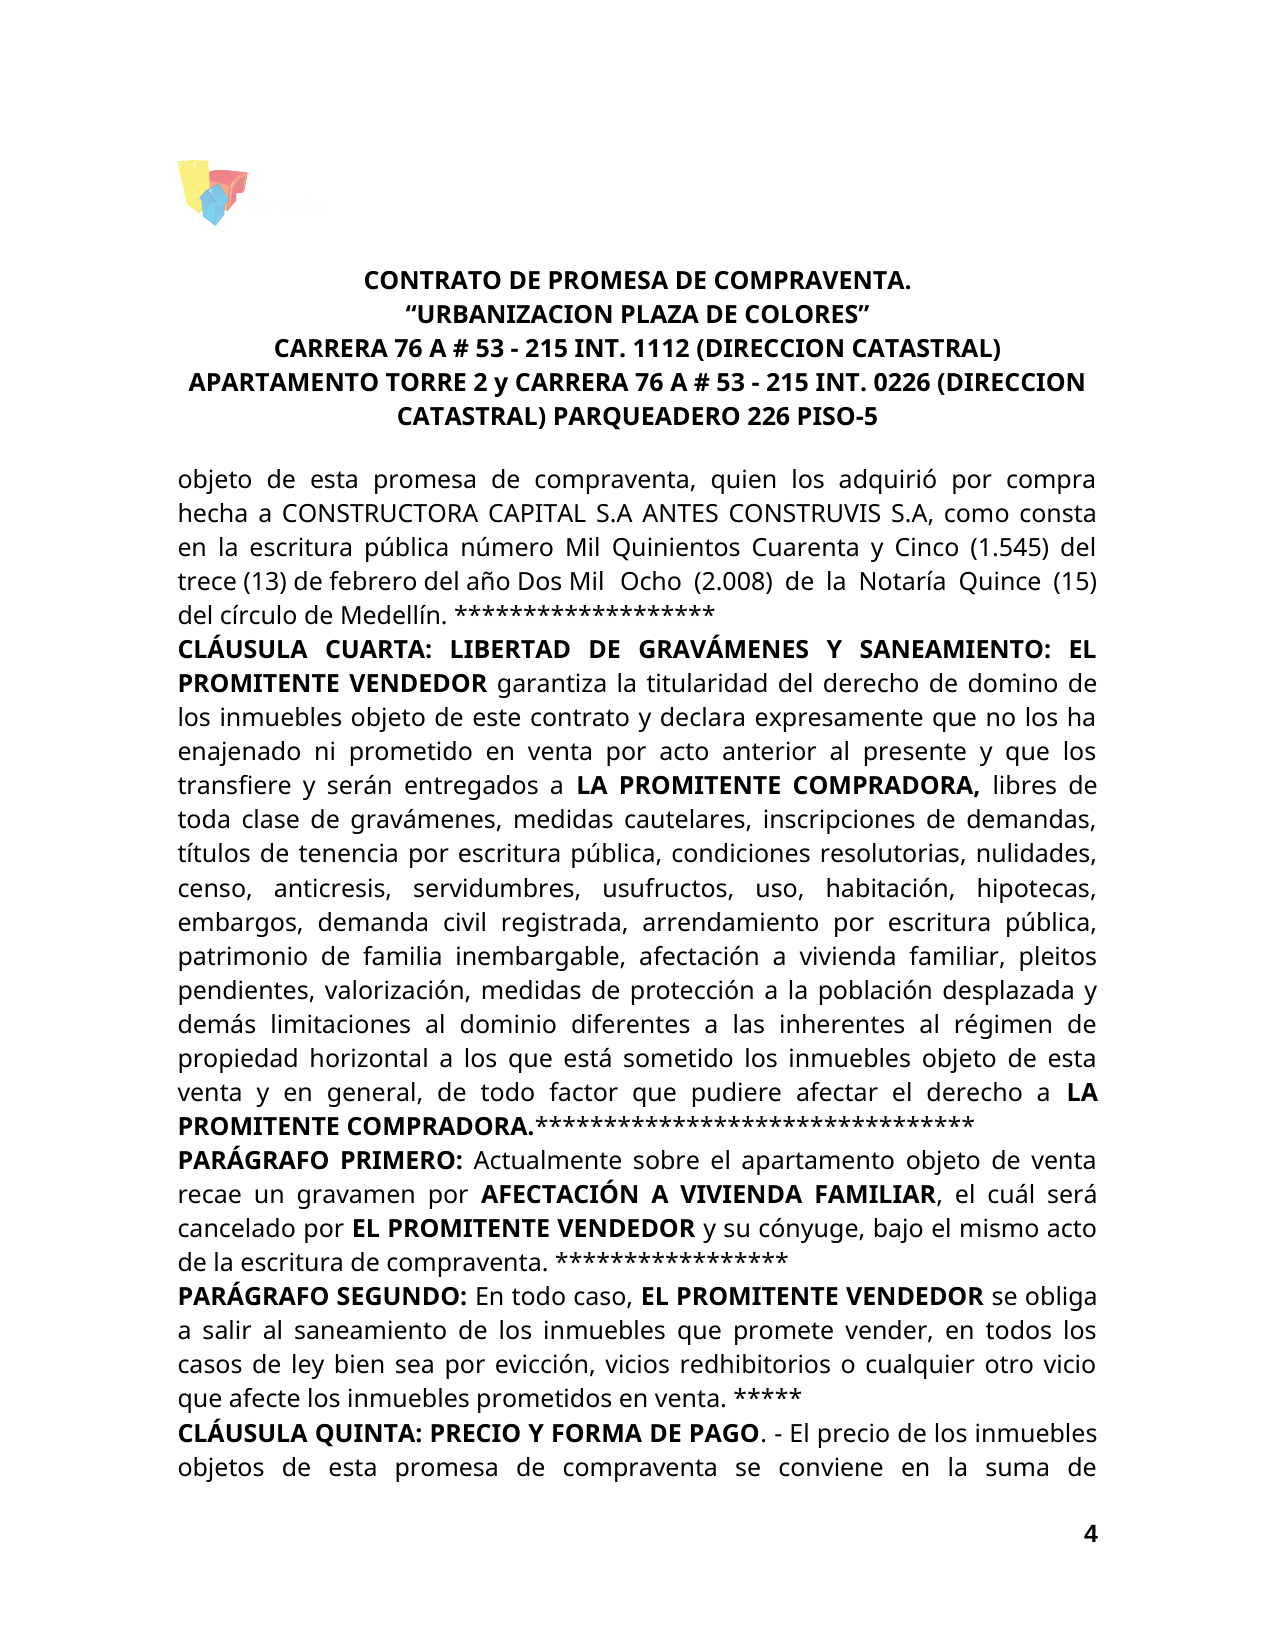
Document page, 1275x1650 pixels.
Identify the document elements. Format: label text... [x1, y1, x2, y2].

text CLÁUSULA CUARTA: LIBERTAD DE GRAVÁMENES Y SANEAMIENTO: EL PROMITENTE VENDEDOR garantiza la titularidad del derecho de domino de los inmuebles objeto de este contrato y declara expresamente que no los ha enajenado ni prometido en venta por acto anterior al presente y que los transfiere y serán entregados a LA PROMITENTE COMPRADORA, libres de toda clase de gravámenes, medidas cautelares, inscripciones de demandas, títulos de tenencia por escritura pública, condiciones resolutorias, nulidades, censo, anticresis, servidumbres, usufructos, uso, habitación, hipotecas, embargos, demanda civil registrada, arrendamiento por escritura pública, patrimonio de familia inembargable, afectación a vivienda familiar, pleitos pendientes, valorización, medidas de protección a la población desplazada y demás limitaciones al dominio diferentes a las inherentes al régimen de propiedad horizontal a los que está sometido los inmuebles objeto de esta venta y en general, de todo factor que pudiere afectar el derecho a LA PROMITENTE COMPRADORA.******************************** [177, 632, 1098, 1143]
picture [177, 160, 332, 234]
text PARÁGRAFO PRIMERO: Actualmente sobre el apartamento objeto de venta recae un gravamen por AFECTACIÓN A VIVIENDA FAMILIAR, el cuál será cancelado por EL PROMITENTE VENDEDOR y su cónyuge, bajo el mismo acto de la escritura de compraventa. ***************** [177, 1143, 1098, 1279]
text PARÁGRAFO SEGUNDO: En todo caso, EL PROMITENTE VENDEDOR se obliga a salir al saneamiento de los inmuebles que promete vender, en todos los casos de ley bien sea por evicción, vicios redhibitorios o cualquier otro vicio que afecte los inmuebles prometidos en venta. ***** [177, 1279, 1098, 1415]
